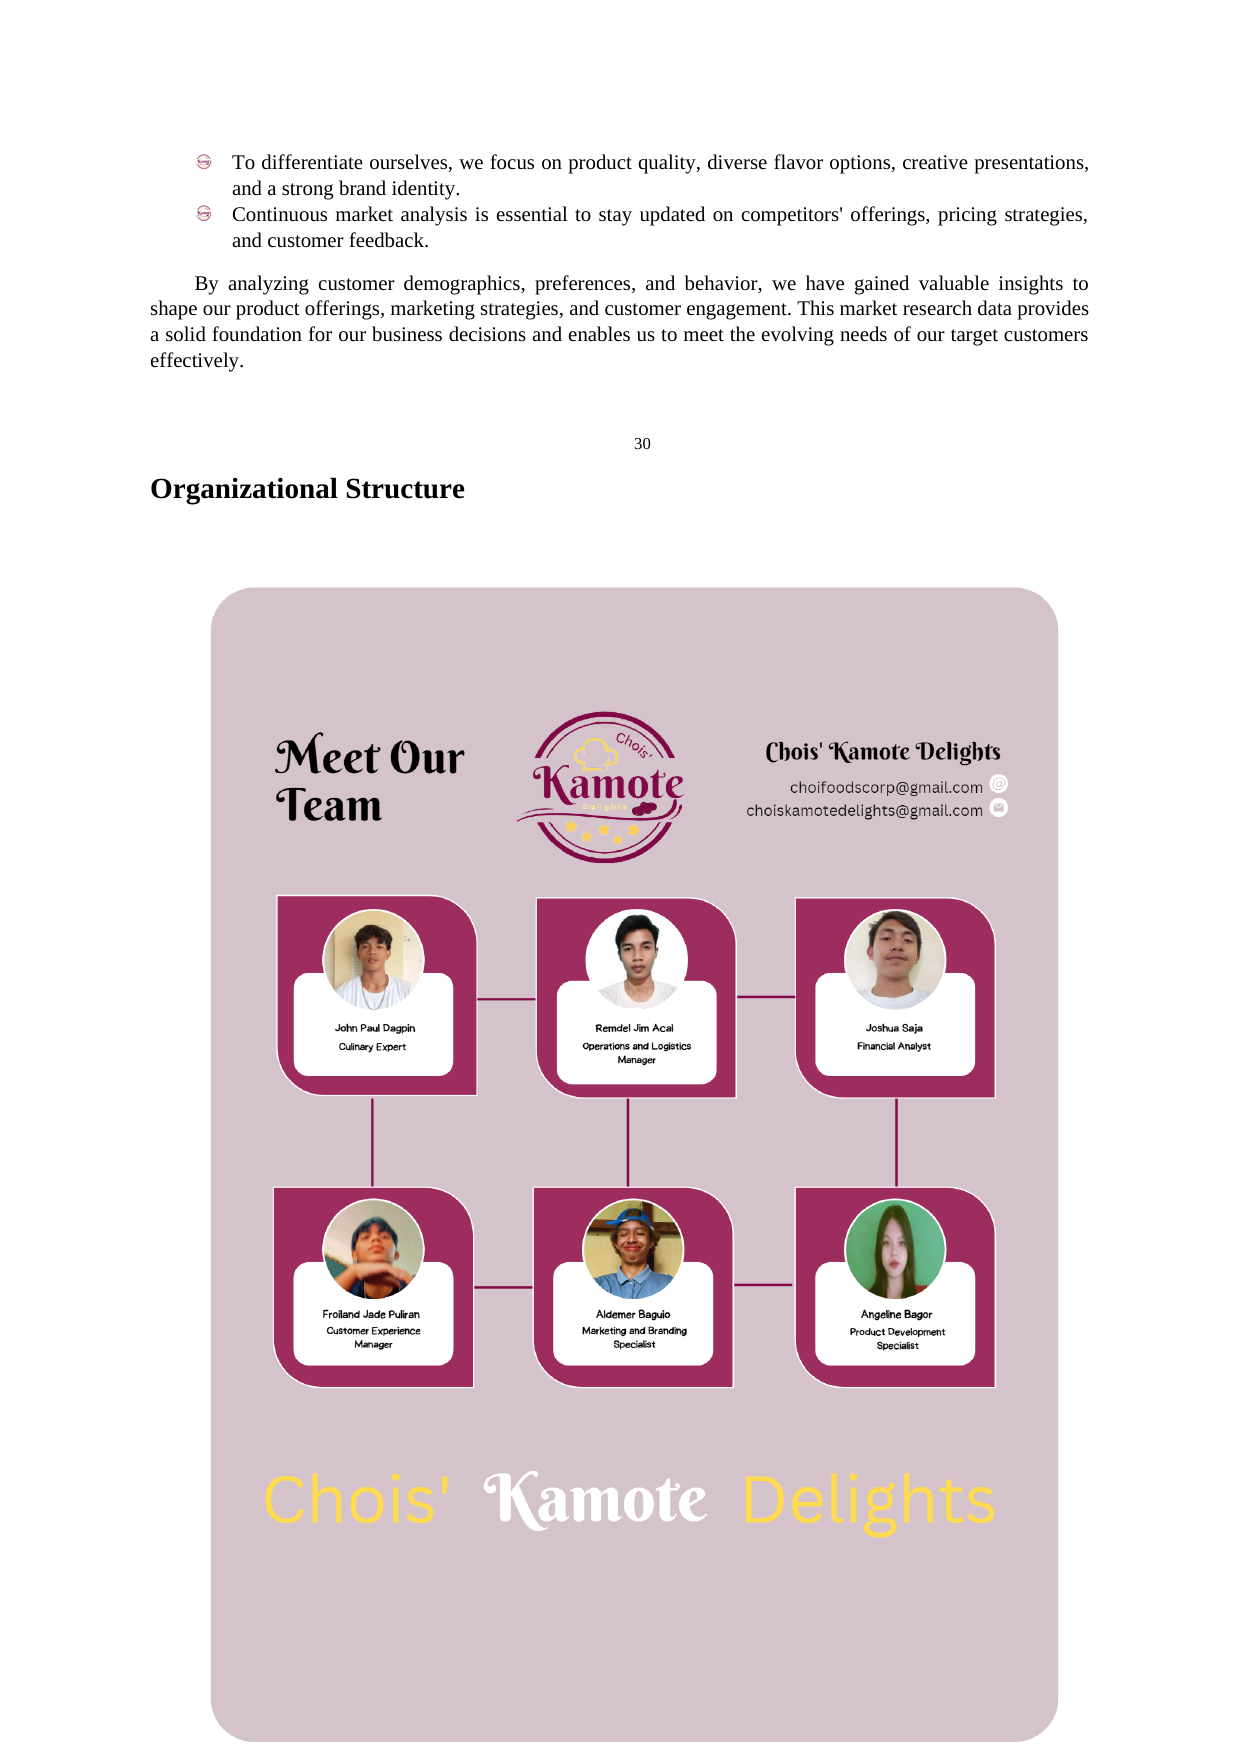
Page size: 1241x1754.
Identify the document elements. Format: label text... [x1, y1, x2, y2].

text Organizational Structure [150, 471, 1090, 504]
picture [195, 204, 212, 222]
text 30 [150, 433, 1090, 453]
picture [195, 153, 212, 170]
list To differentiate ourselves, we focus on product quality, diverse flavor options, creative presentations, and a strong brand identity. [194, 150, 1090, 200]
text By analyzing customer demographics, preferences, and behavior, we have gained valuable insights to shape our product offerings, marketing strategies, and customer engagement. This market research data provides a solid foundation for our business decisions and enables us to meet the evolving needs of our target customers effectively. [150, 270, 1090, 372]
list Continuous market analysis is essential to stay updated on competitors' offerings, pricing strategies, and customer feedback. [194, 202, 1090, 252]
picture [150, 529, 1091, 1754]
